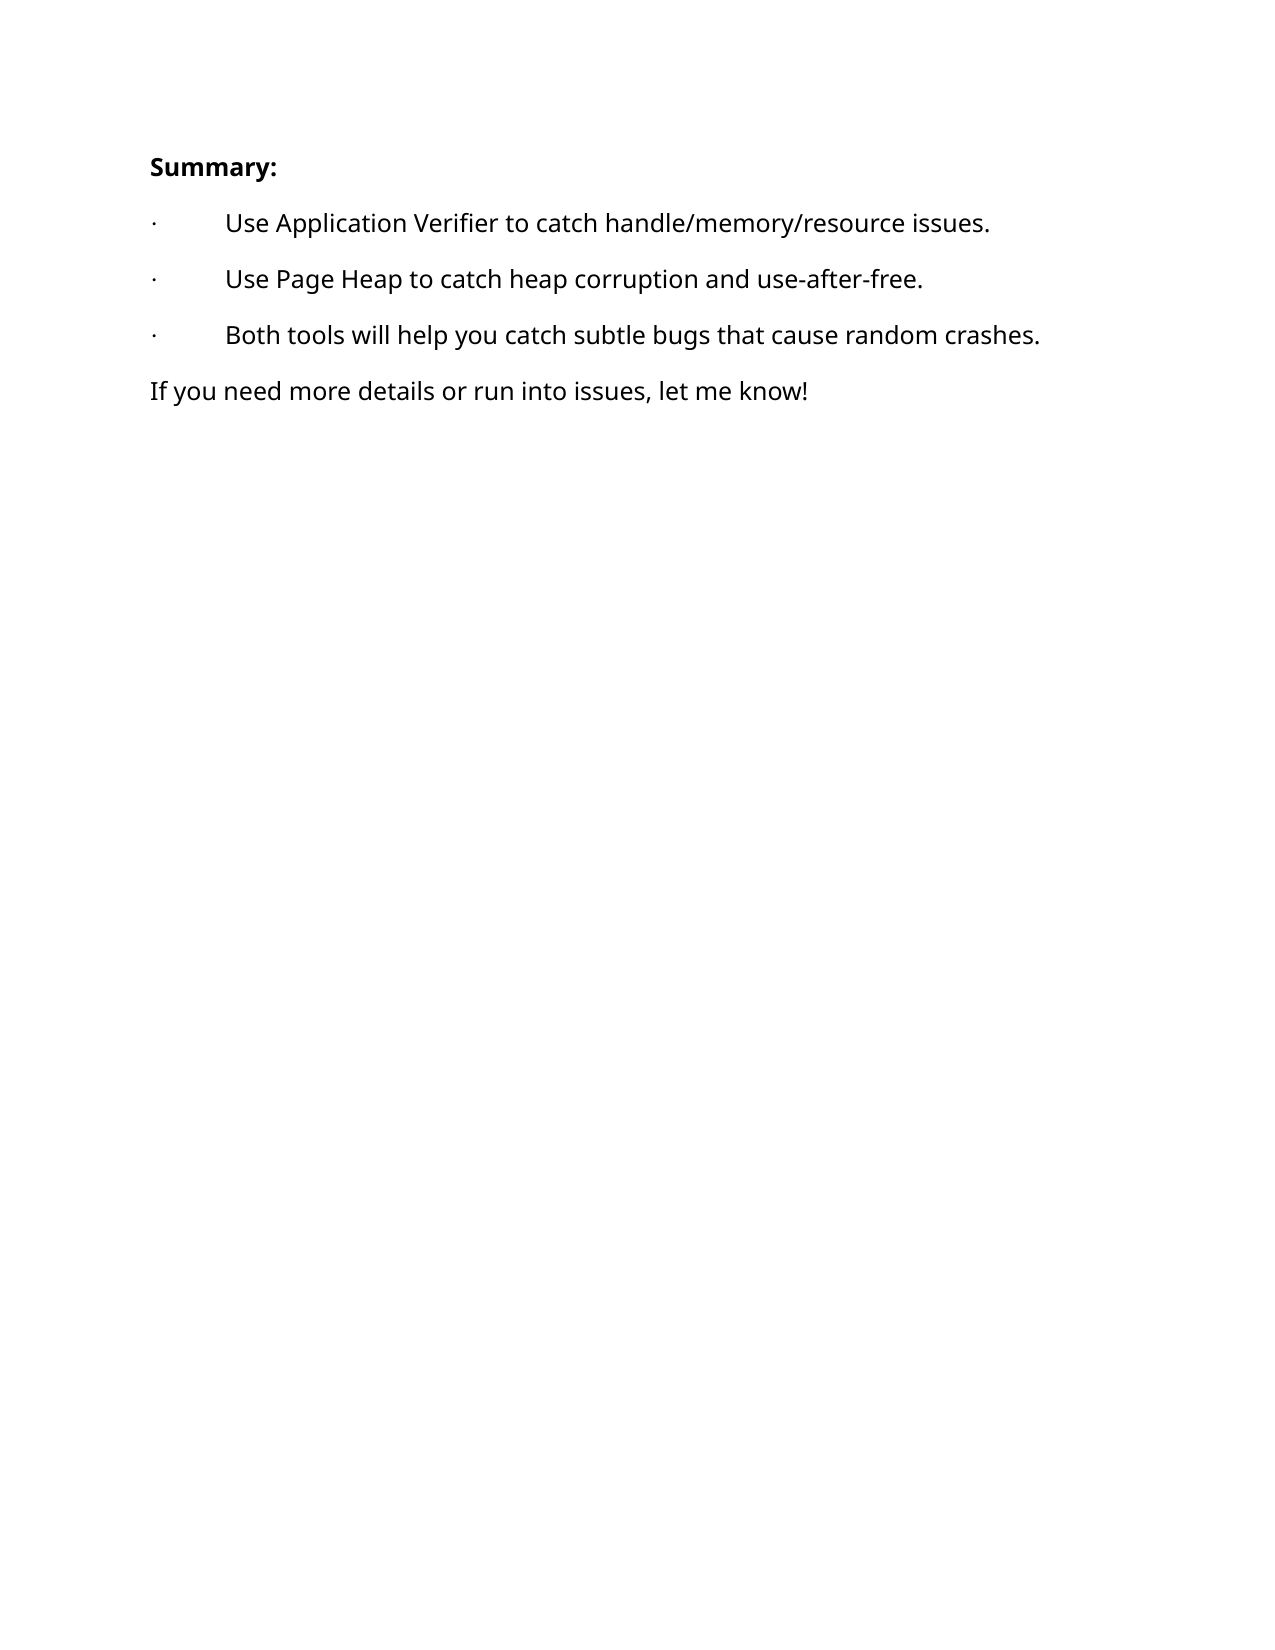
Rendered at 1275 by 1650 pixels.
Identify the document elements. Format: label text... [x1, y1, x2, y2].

text Summary: [150, 150, 1125, 184]
text If you need more details or run into issues, let me know! [150, 373, 1125, 407]
list Use Application Verifier to catch handle/memory/resource issues. [150, 206, 1125, 240]
list Use Page Heap to catch heap corruption and use-after-free. [150, 262, 1125, 296]
list Both tools will help you catch subtle bugs that cause random crashes. [150, 317, 1125, 352]
